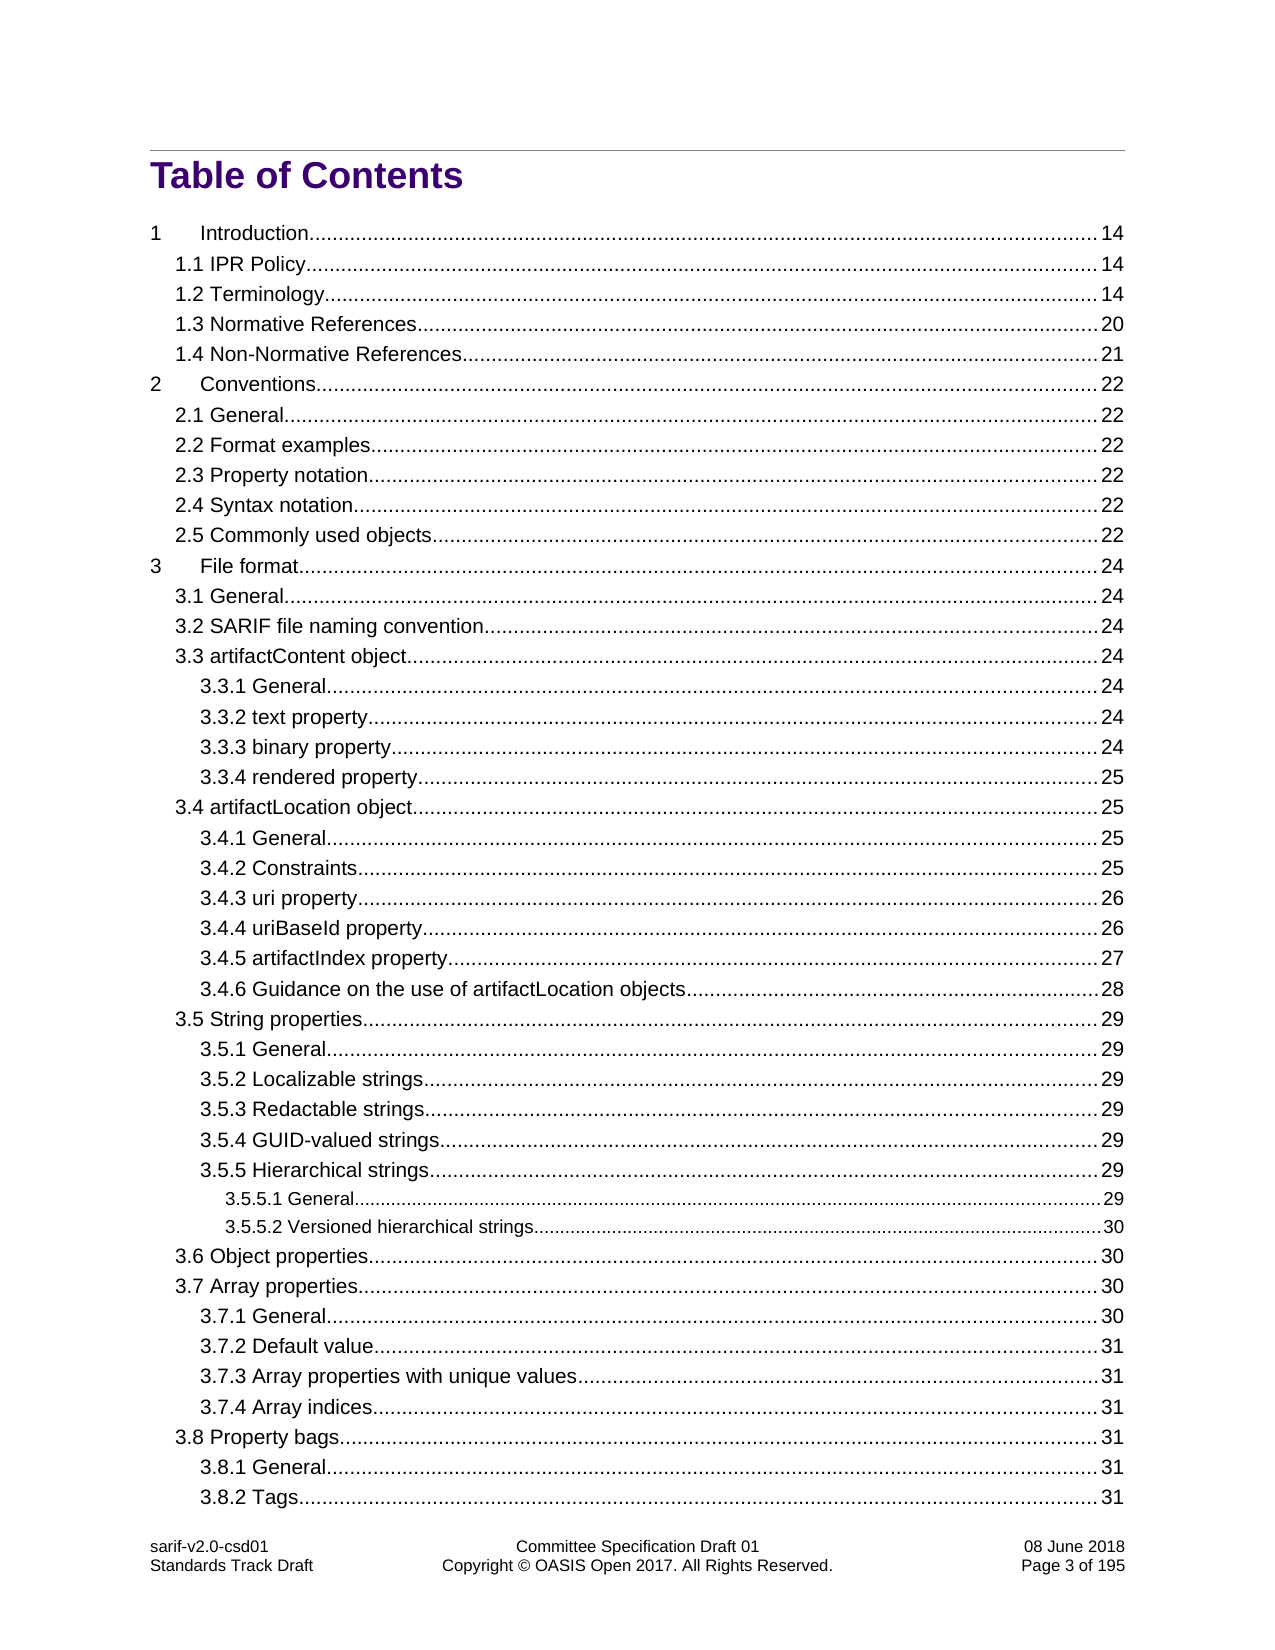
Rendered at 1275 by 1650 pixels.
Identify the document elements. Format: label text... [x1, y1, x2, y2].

text 3.4.6 Guidance on the use of artifactLocation objects 28 [200, 976, 1125, 1000]
text 3.7 Array properties 30 [175, 1274, 1125, 1298]
text 1.2 Terminology 14 [175, 282, 1125, 306]
text 3.3.4 rendered property 25 [200, 765, 1125, 789]
text 3.1 General 24 [175, 584, 1125, 608]
text 3.3.1 General 24 [200, 674, 1125, 698]
text 2.4 Syntax notation 22 [175, 493, 1125, 517]
text 3.4.1 General 25 [200, 825, 1125, 849]
text 3.3.3 binary property 24 [200, 735, 1125, 759]
text 2.2 Format examples 22 [175, 433, 1125, 457]
text 3.2 SARIF file naming convention 24 [175, 614, 1125, 638]
text 3.8.1 General 31 [200, 1455, 1125, 1479]
text 3.5.4 GUID-valued strings 29 [200, 1127, 1125, 1151]
text 3.3 artifactContent object 24 [175, 644, 1125, 668]
text 3.4.5 artifactIndex property 27 [200, 946, 1125, 970]
text 3.7.2 Default value 31 [200, 1334, 1125, 1358]
text 3.5.1 General 29 [200, 1037, 1125, 1061]
text 2.5 Commonly used objects 22 [175, 523, 1125, 547]
text 3.4 artifactLocation object 25 [175, 795, 1125, 819]
text 1 Introduction 14 [150, 221, 1125, 245]
text 3.7.4 Array indices 31 [200, 1394, 1125, 1418]
text Table of Contents [150, 151, 1125, 196]
text 3.3.2 text property 24 [200, 704, 1125, 728]
text 3.5.2 Localizable strings 29 [200, 1067, 1125, 1091]
text 3.8 Property bags 31 [175, 1425, 1125, 1449]
text 1.1 IPR Policy 14 [175, 251, 1125, 275]
text 3.4.4 uriBaseId property 26 [200, 916, 1125, 940]
text 3.8.2 Tags 31 [200, 1485, 1125, 1509]
text 1.4 Non-Normative References 21 [175, 342, 1125, 366]
text 3.5.3 Redactable strings 29 [200, 1097, 1125, 1121]
text 3.4.2 Constraints 25 [200, 856, 1125, 879]
text 2.3 Property notation 22 [175, 463, 1125, 487]
text 3.7.3 Array properties with unique values 31 [200, 1364, 1125, 1388]
text 3.7.1 General 30 [200, 1304, 1125, 1328]
text 3.5.5.2 Versioned hierarchical strings 30 [225, 1216, 1125, 1237]
text 1.3 Normative References 20 [175, 312, 1125, 336]
text 3.5.5.1 General 29 [225, 1188, 1125, 1209]
text 3.4.3 uri property 26 [200, 886, 1125, 910]
text 2.1 General 22 [175, 402, 1125, 426]
text 2 Conventions 22 [150, 372, 1125, 396]
text 3.5.5 Hierarchical strings 29 [200, 1158, 1125, 1182]
text 3.5 String properties 29 [175, 1007, 1125, 1031]
text 3 File format 24 [150, 553, 1125, 577]
text 3.6 Object properties 30 [175, 1243, 1125, 1267]
